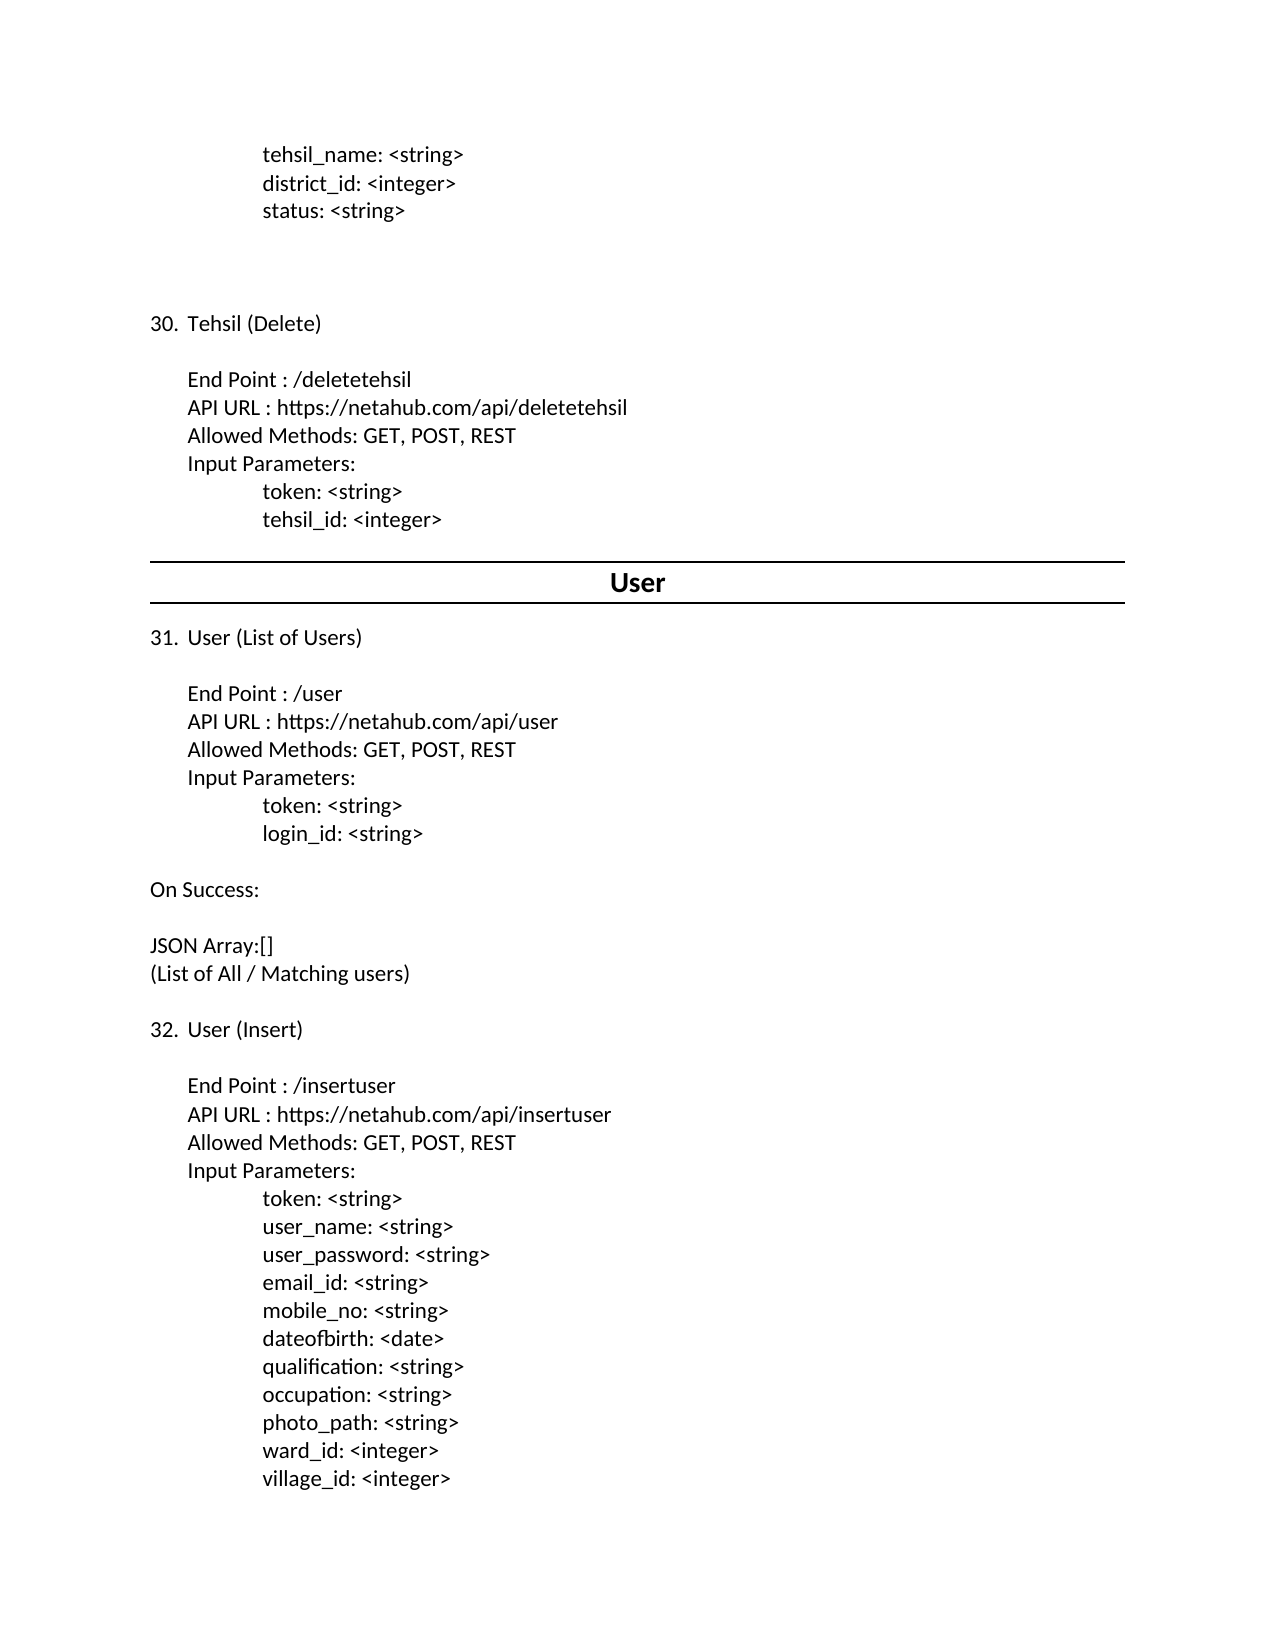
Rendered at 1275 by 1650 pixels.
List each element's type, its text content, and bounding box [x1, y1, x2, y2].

text tehsil_id: <integer> [187, 505, 1125, 533]
text User [150, 563, 1125, 602]
text token: <string> [187, 477, 1125, 505]
text API URL : https://netahub.com/api/user [187, 707, 1125, 735]
text village_id: <integer> [187, 1464, 1125, 1492]
text photo_path: <string> [187, 1408, 1125, 1436]
text tehsil_name: <string> [187, 141, 1125, 169]
text JSON Array:[] [150, 932, 1125, 959]
text Allowed Methods: GET, POST, REST [187, 735, 1125, 763]
list Tehsil (Delete) [150, 309, 1125, 337]
text Allowed Methods: GET, POST, REST [187, 421, 1125, 449]
text user_name: <string> [187, 1212, 1125, 1240]
text mobile_no: <string> [187, 1296, 1125, 1324]
text qualification: <string> [187, 1352, 1125, 1380]
text district_id: <integer> [187, 169, 1125, 197]
text Input Parameters: [187, 763, 1125, 791]
text token: <string> [187, 791, 1125, 819]
text login_id: <string> [187, 819, 1125, 847]
text occupation: <string> [187, 1380, 1125, 1408]
text End Point : /deletetehsil [187, 365, 1125, 393]
text email_id: <string> [187, 1268, 1125, 1296]
list User (Insert) [150, 1016, 1125, 1044]
text End Point : /insertuser [187, 1072, 1125, 1100]
text Input Parameters: [187, 1156, 1125, 1184]
text user_password: <string> [187, 1240, 1125, 1268]
text API URL : https://netahub.com/api/deletetehsil [187, 393, 1125, 421]
text dateofbirth: <date> [187, 1324, 1125, 1352]
text Input Parameters: [187, 449, 1125, 477]
text On Success: [150, 876, 1125, 903]
text API URL : https://netahub.com/api/insertuser [187, 1100, 1125, 1128]
text Allowed Methods: GET, POST, REST [187, 1128, 1125, 1156]
text token: <string> [187, 1184, 1125, 1212]
text (List of All / Matching users) [150, 959, 1125, 988]
text ward_id: <integer> [187, 1436, 1125, 1464]
list User (List of Users) [150, 623, 1125, 651]
text End Point : /user [187, 679, 1125, 707]
text status: <string> [187, 197, 1125, 225]
